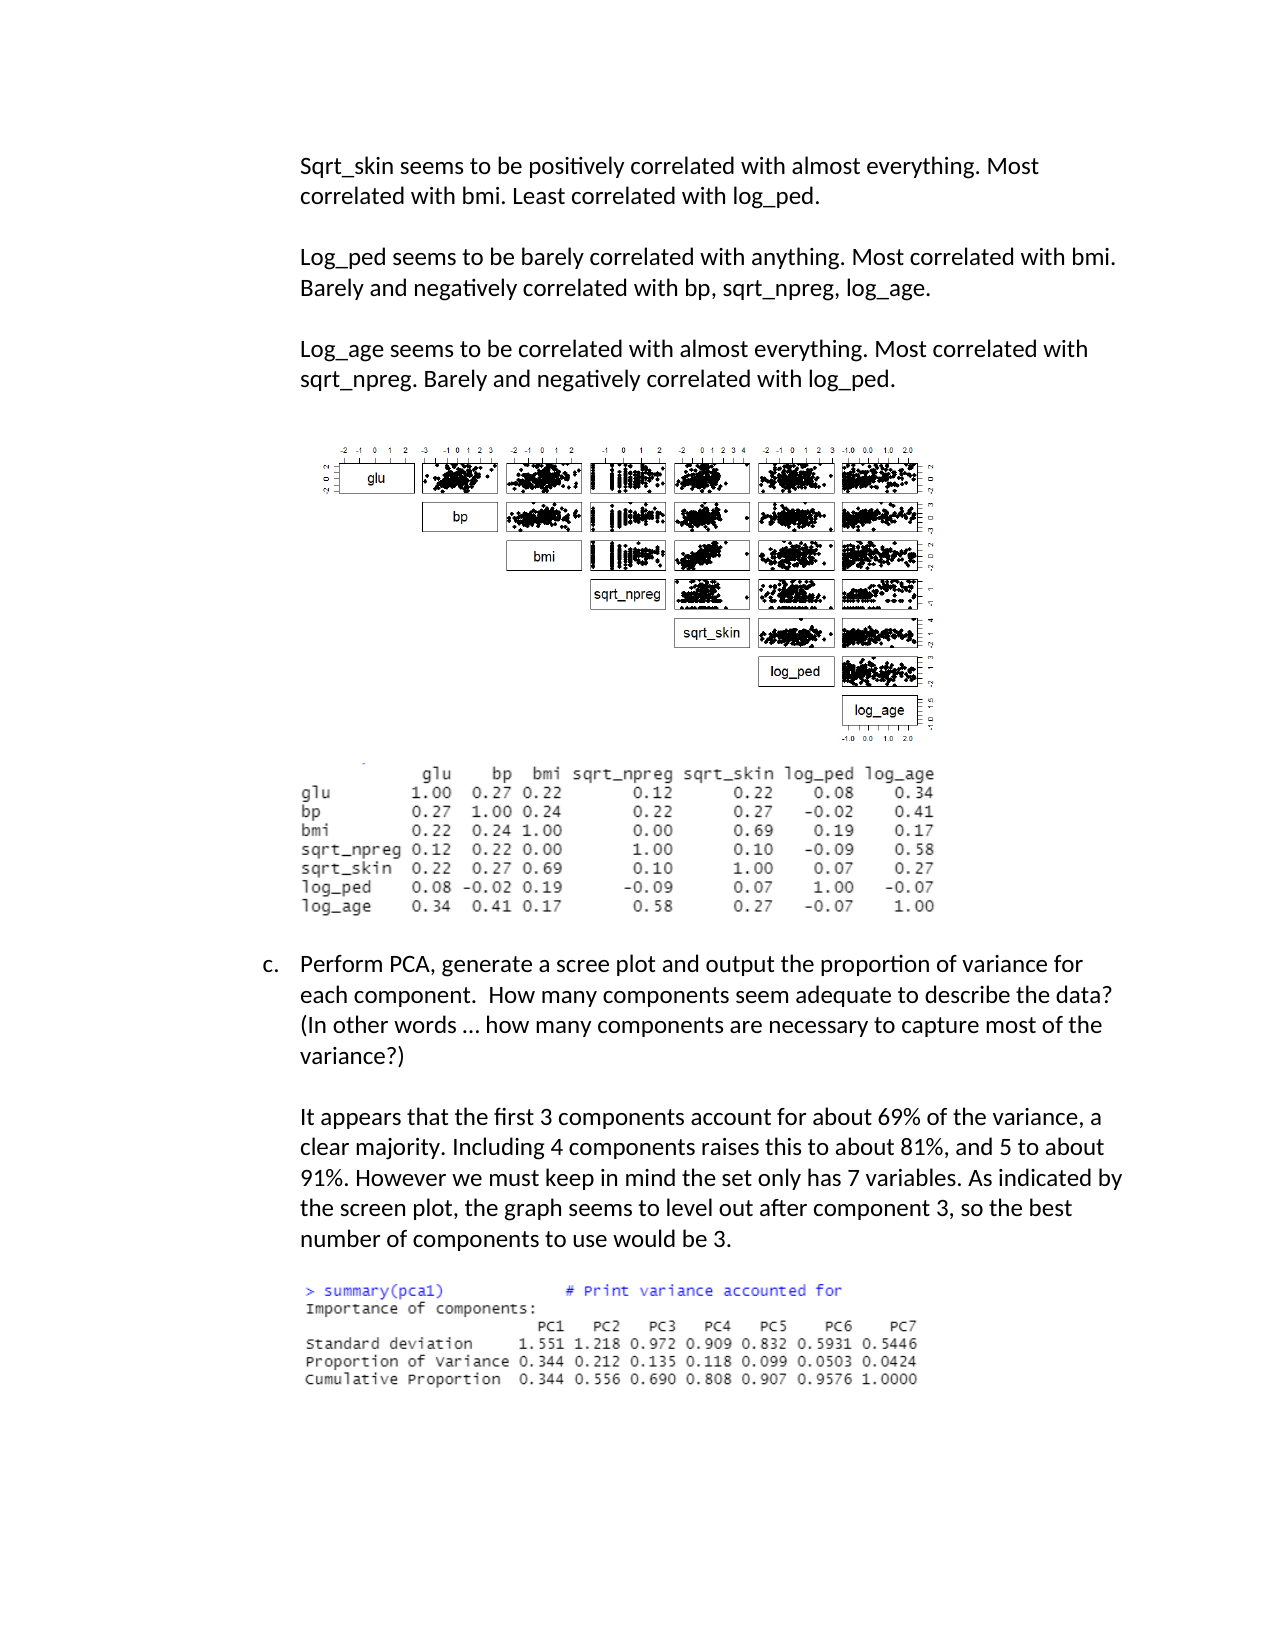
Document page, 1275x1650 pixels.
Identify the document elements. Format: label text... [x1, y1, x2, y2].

list Sqrt_skin seems to be positively correlated with almost everything. Most correlated with bmi. Least correlated with log_ped. [300, 150, 1125, 211]
list It appears that the first 3 components account for about 69% of the variance, a clear majority. Including 4 components raises this to about 81%, and 5 to about 91%. However we must keep in mind the set only has 7 variables. As indicated by the screen plot, the graph seems to level out after component 3, so the best number of components to use would be 3. [300, 1101, 1125, 1253]
list Log_ped seems to be barely correlated with anything. Most correlated with bmi. Barely and negatively correlated with bp, sqrt_npreg, log_age. [300, 242, 1125, 303]
list Perform PCA, generate a scree plot and output the proportion of variance for each component. How many components seem adequate to describe the data? (In other words … how many components are necessary to capture most of the variance?) [262, 948, 1125, 1070]
list Log_age seems to be correlated with almost everything. Most correlated with sqrt_npreg. Barely and negatively correlated with log_ped. [300, 333, 1125, 394]
picture [300, 1283, 928, 1389]
picture [300, 424, 955, 918]
